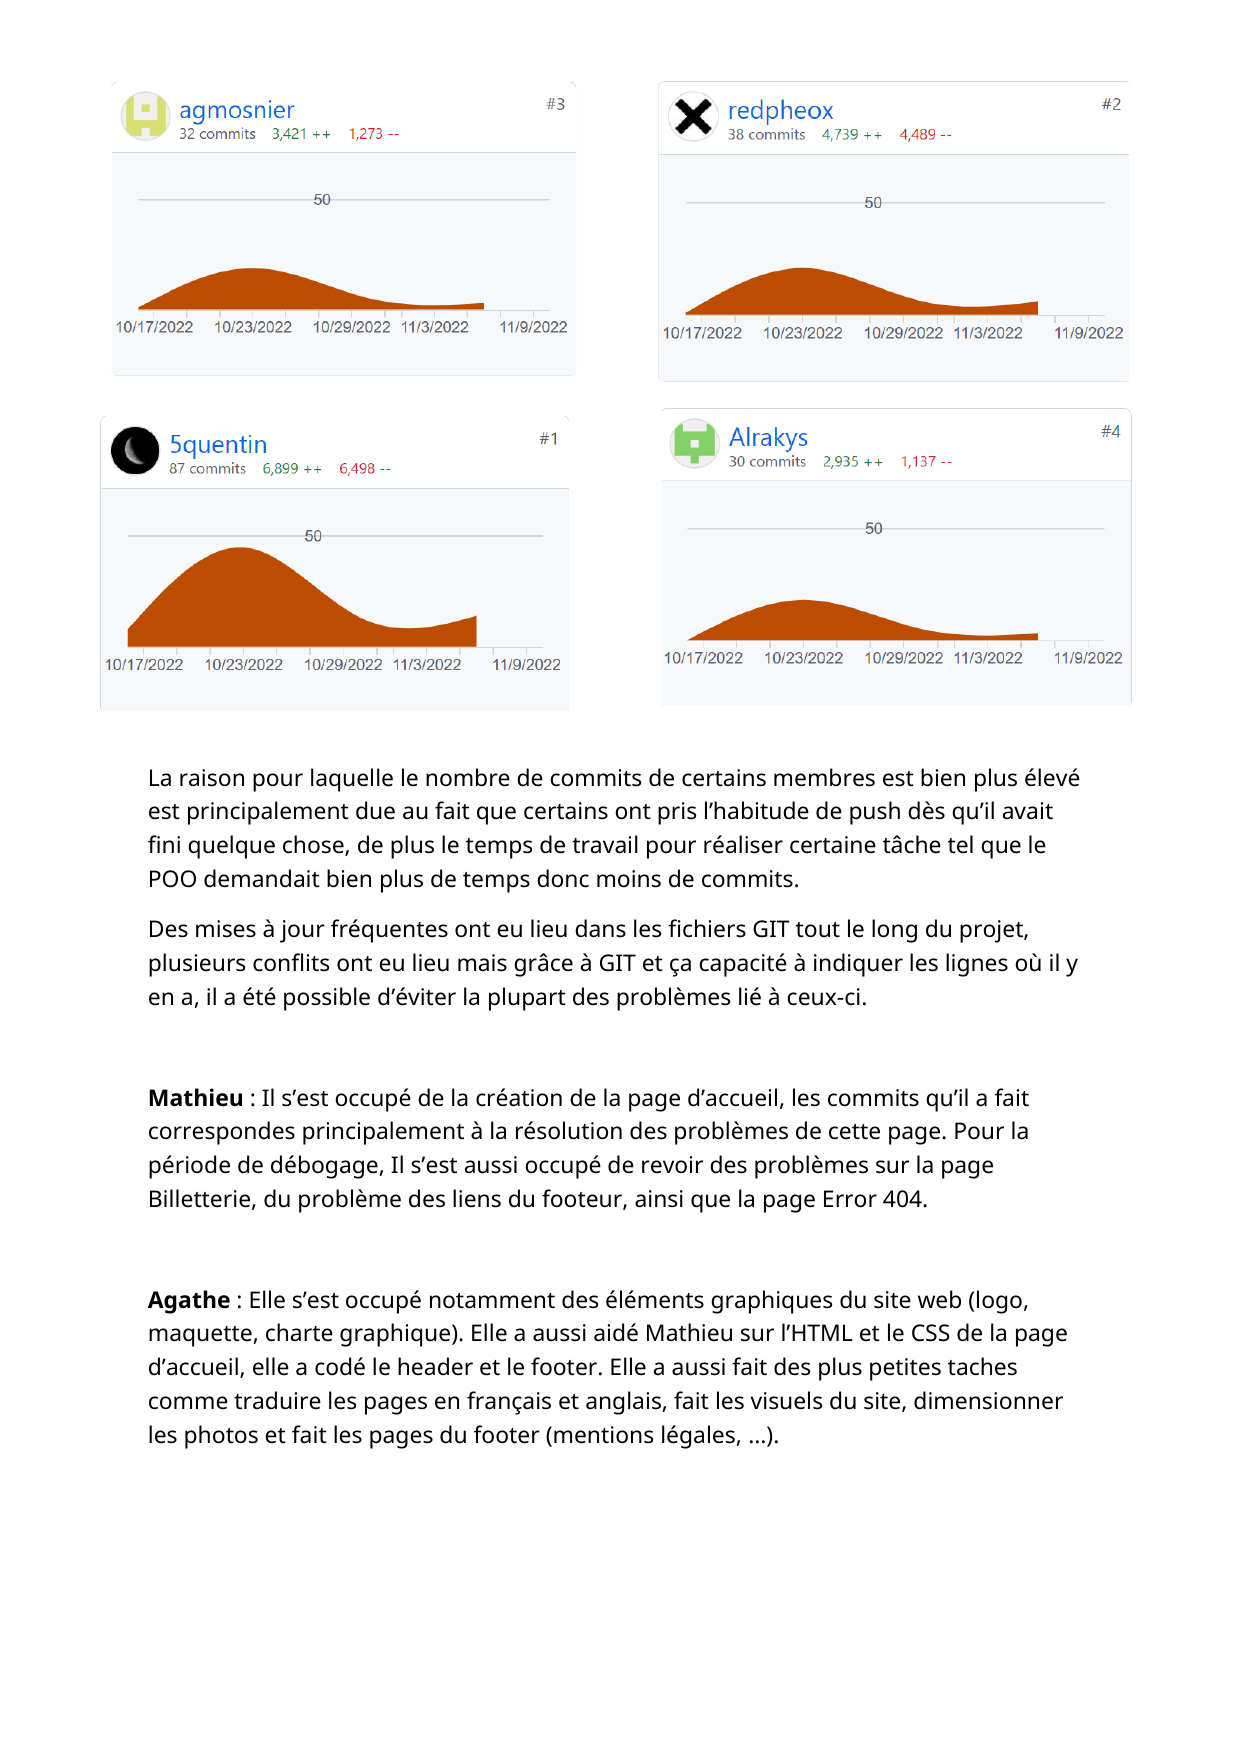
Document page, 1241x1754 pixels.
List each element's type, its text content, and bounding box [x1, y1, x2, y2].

picture [98, 416, 569, 711]
picture [655, 76, 1130, 382]
picture [111, 82, 577, 376]
text La raison pour laquelle le nombre de commits de certains membres est bien plus élevé est principalement due au fait que certains ont pris l’habitude de push dès qu’il avait fini quelque chose, de plus le temps de travail pour réaliser certaine tâche tel que le POO demandait bien plus de temps donc moins de commits. [148, 761, 1093, 894]
text Des mises à jour fréquentes ont eu lieu dans les fichiers GIT tout le long du projet, plusieurs conflits ont eu lieu mais grâce à GIT et ça capacité à indiquer les lignes où il y en a, il a été possible d’éviter la plupart des problèmes lié à ceux-ci. [148, 913, 1093, 1012]
text Mathieu : Il s’est occupé de la création de la page d’accueil, les commits qu’il a fait correspondes principalement à la résolution des problèmes de cette page. Pour la période de débogage, Il s’est aussi occupé de revoir des problèmes sur la page Billetterie, du problème des liens du footeur, ainsi que la page Error 404. [148, 1081, 1093, 1214]
picture [661, 408, 1134, 706]
text Agathe : Elle s’est occupé notamment des éléments graphiques du site web (logo, maquette, charte graphique). Elle a aussi aidé Mathieu sur l’HTML et le CSS de la page d’accueil, elle a codé le header et le footer. Elle a aussi fait des plus petites taches comme traduire les pages en français et anglais, fait les visuels du site, dimensionner les photos et fait les pages du footer (mentions légales, …). [148, 1283, 1093, 1450]
